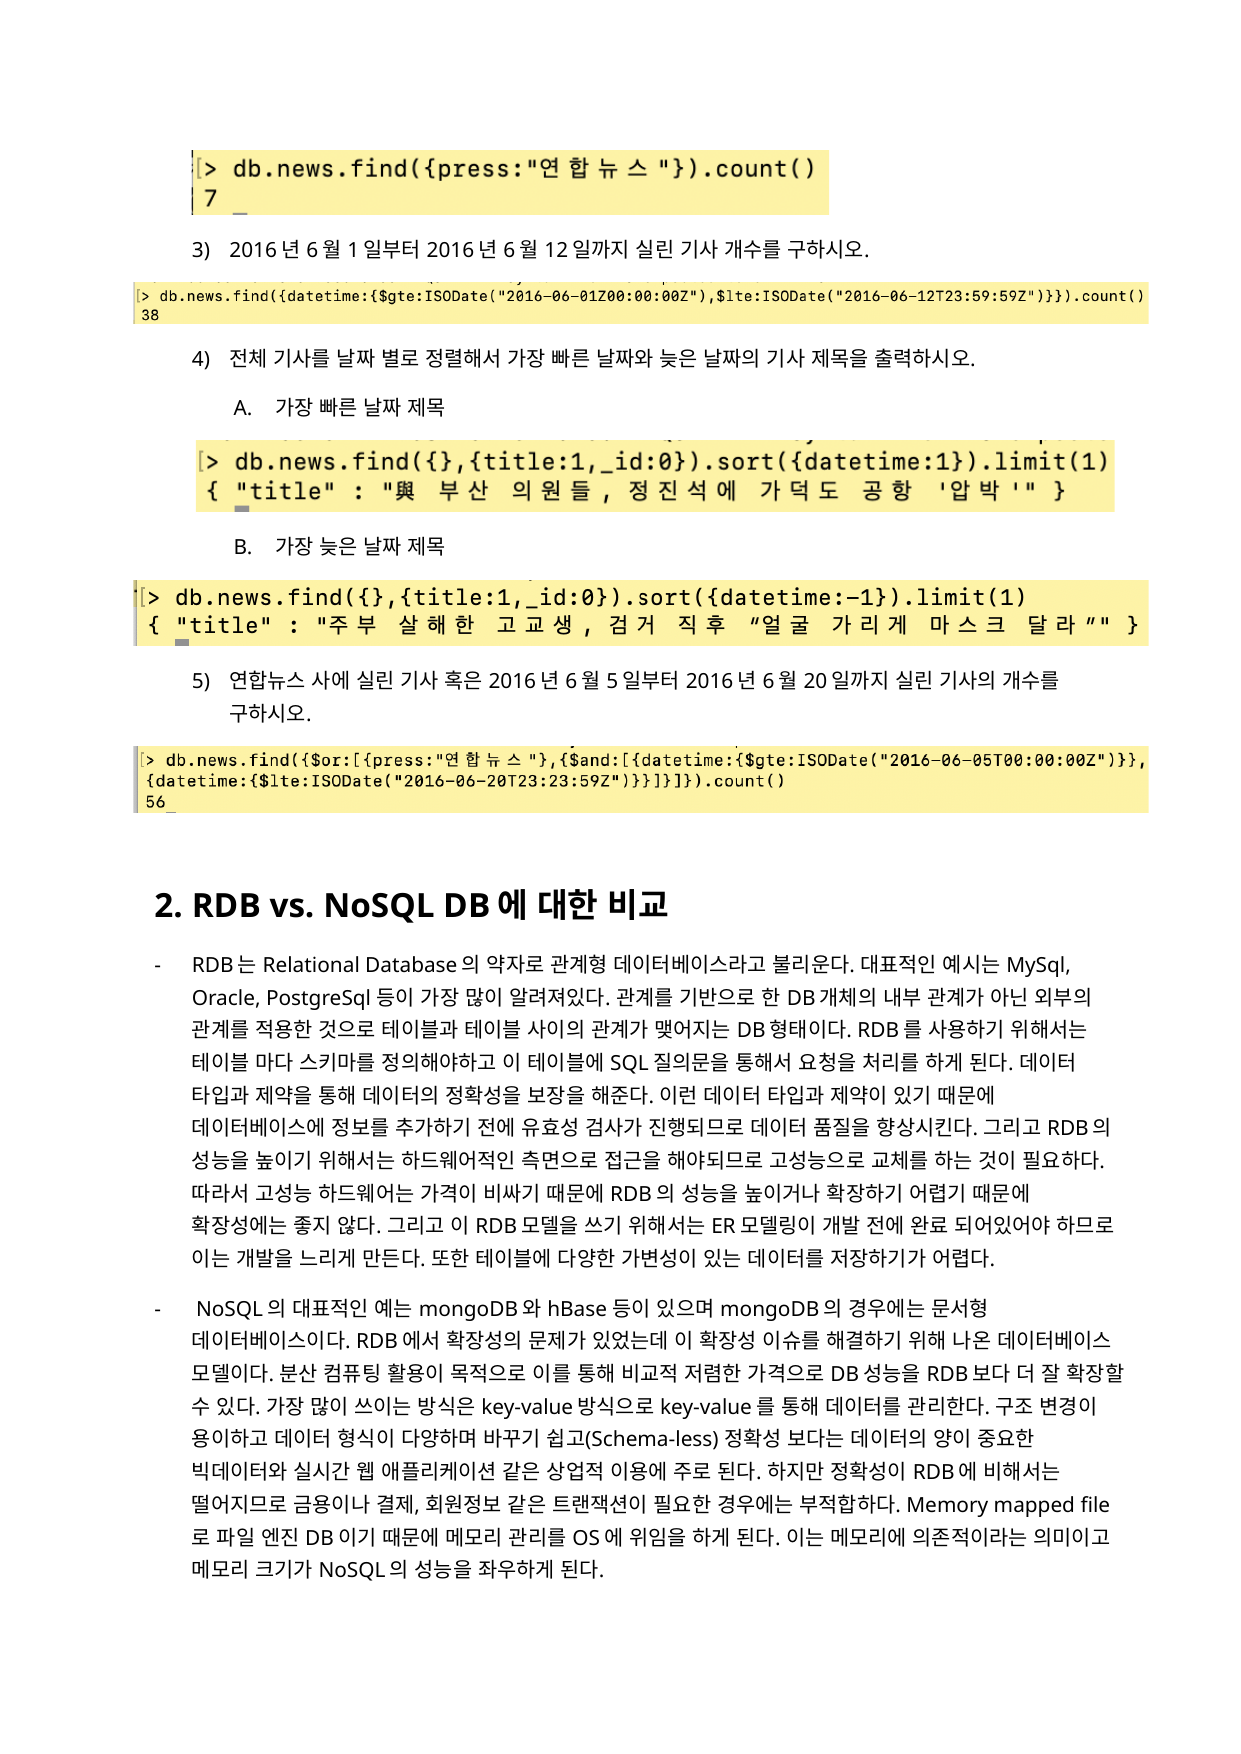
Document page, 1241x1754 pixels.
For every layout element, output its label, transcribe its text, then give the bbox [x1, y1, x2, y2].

list RDB는 Relational Database의 약자로 관계형 데이터베이스라고 불리운다. 대표적인 예시는 MySql, Oracle, PostgreSql 등이 가장 많이 알려져있다. 관계를 기반으로 한 DB개체의 내부 관계가 아닌 외부의 관계를 적용한 것으로 테이블과 테이블 사이의 관계가 맺어지는 DB형태이다. RDB를 사용하기 위해서는 테이블 마다 스키마를 정의해야하고 이 테이블에 SQL질의문을 통해서 요청을 처리를 하게 된다. 데이터 타입과 제약을 통해 데이터의 정확성을 보장을 해준다. 이런 데이터 타입과 제약이 있기 때문에 데이터베이스에 정보를 추가하기 전에 유효성 검사가 진행되므로 데이터 품질을 향상시킨다. 그리고 RDB의 성능을 높이기 위해서는 하드웨어적인 측면으로 접근을 해야되므로 고성능으로 교체를 하는 것이 필요하다. 따라서 고성능 하드웨어는 가격이 비싸기 때문에 RDB의 성능을 높이거나 확장하기 어렵기 때문에 확장성에는 좋지 않다. 그리고 이 RDB모델을 쓰기 위해서는 ER모델링이 개발 전에 완료 되어있어야 하므로 이는 개발을 느리게 만든다. 또한 테이블에 다양한 가변성이 있는 데이터를 저장하기가 어렵다. [154, 948, 1128, 1273]
picture [133, 746, 1149, 813]
picture [195, 440, 1115, 512]
picture [133, 580, 1149, 646]
list NoSQL의 대표적인 예는 mongoDB와 hBase 등이 있으며 mongoDB의 경우에는 문서형 데이터베이스이다. RDB에서 확장성의 문제가 있었는데 이 확장성 이슈를 해결하기 위해 나온 데이터베이스 모델이다. 분산 컴퓨팅 활용이 목적으로 이를 통해 비교적 저렴한 가격으로 DB성능을 RDB보다 더 잘 확장할 수 있다. 가장 많이 쓰이는 방식은 key-value방식으로 key-value를 통해 데이터를 관리한다. 구조 변경이 용이하고 데이터 형식이 다양하며 바꾸기 쉽고(Schema-less) 정확성 보다는 데이터의 양이 중요한 빅데이터와 실시간 웹 애플리케이션 같은 상업적 이용에 주로 된다. 하지만 정확성이 RDB에 비해서는 떨어지므로 금용이나 결제, 회원정보 같은 트랜잭션이 필요한 경우에는 부적합하다. Memory mapped file로 파일 엔진 DB이기 때문에 메모리 관리를 OS에 위임을 하게 된다. 이는 메모리에 의존적이라는 의미이고 메모리 크기가 NoSQL의 성능을 좌우하게 된다. [154, 1292, 1128, 1584]
list 가장 빠른 날짜 제목 [233, 391, 1128, 422]
list 전체 기사를 날짜 별로 정렬해서 가장 빠른 날짜와 늦은 날짜의 기사 제목을 출력하시오. [192, 342, 1128, 372]
picture [191, 150, 830, 215]
list 가장 늦은 날짜 제목 [233, 531, 1128, 561]
list 2016년 6월 1일부터 2016년 6월 12일까지 실린 기사 개수를 구하시오. [192, 233, 1128, 264]
list RDB vs. NoSQL DB에 대한 비교 [154, 879, 1128, 928]
picture [133, 282, 1149, 324]
list 연합뉴스 사에 실린 기사 혹은 2016년 6월 5일부터 2016년 6월 20일까지 실린 기사의 개수를 구하시오. [192, 664, 1128, 728]
